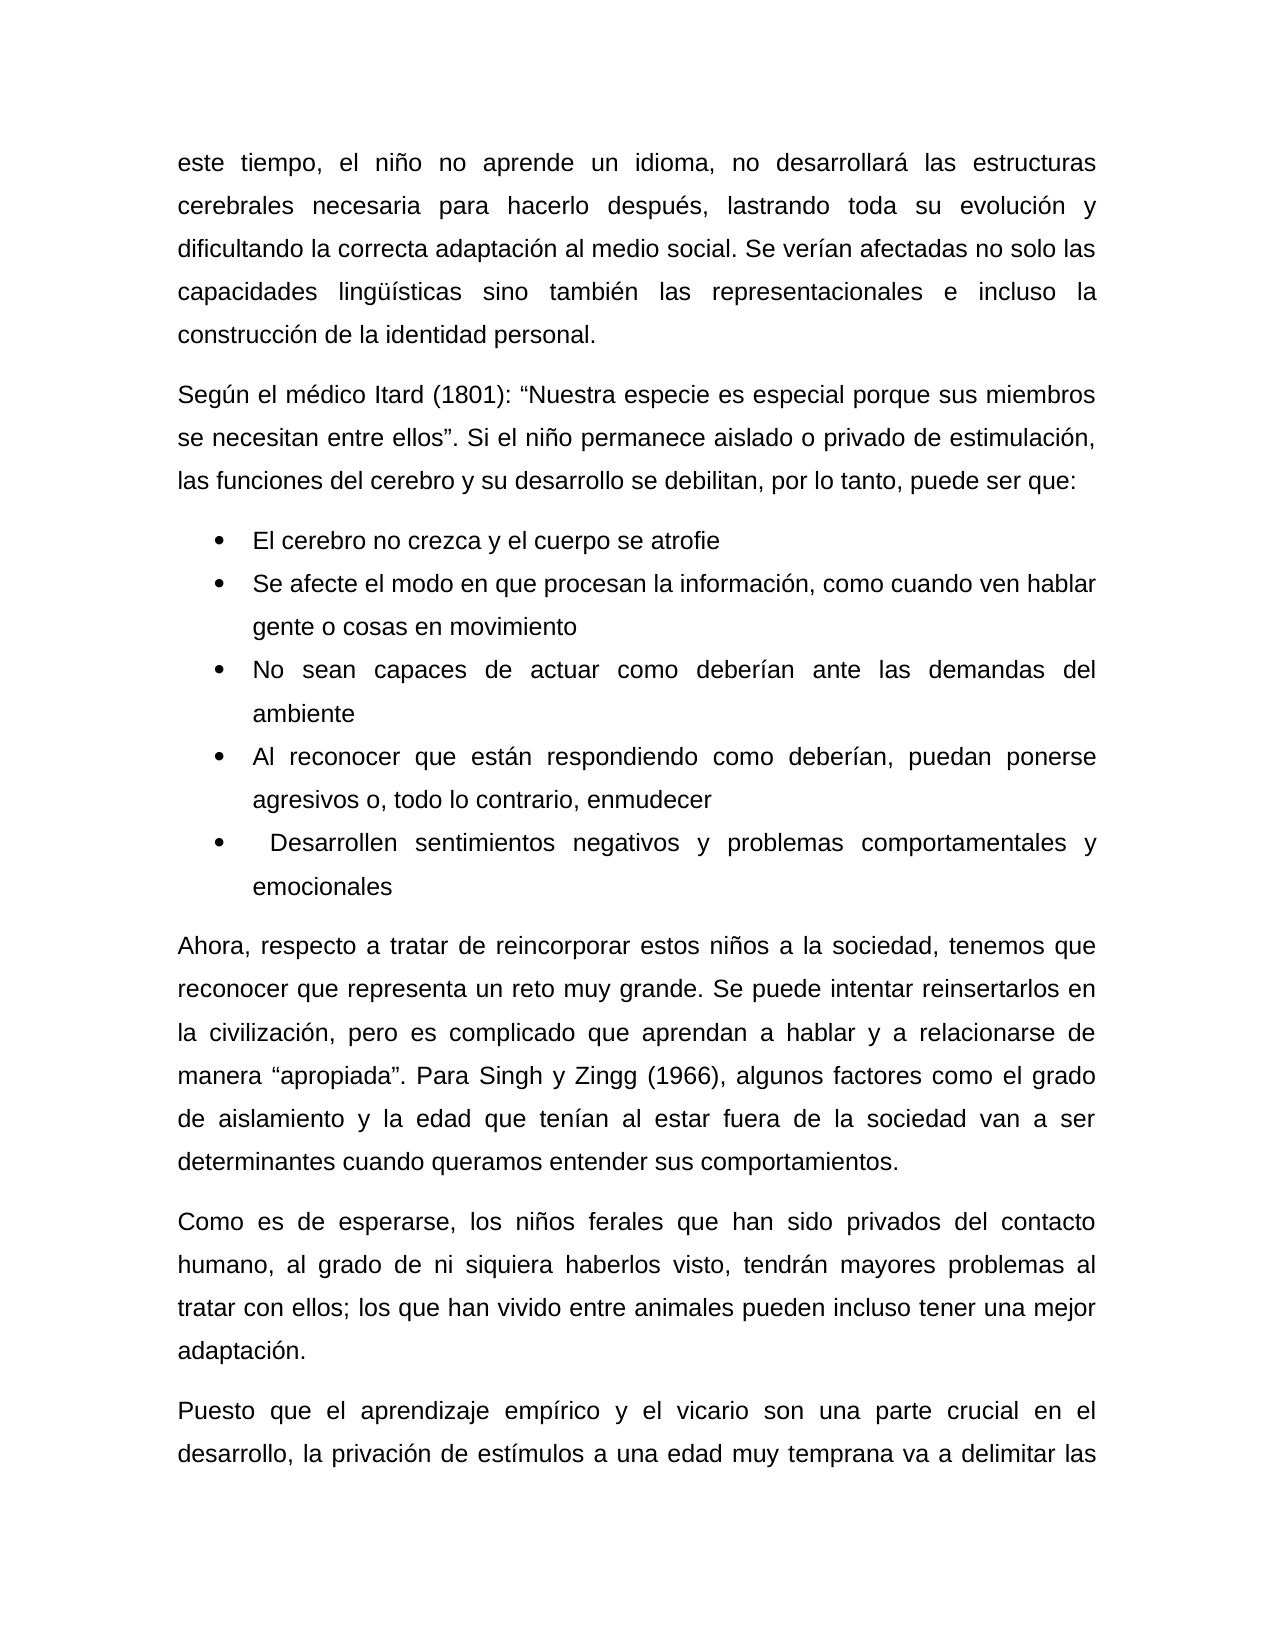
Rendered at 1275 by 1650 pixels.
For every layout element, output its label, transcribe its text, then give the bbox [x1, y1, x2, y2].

text Según el médico Itard (1801): “Nuestra especie es especial porque sus miembros se necesitan entre ellos”. Si el niño permanece aislado o privado de estimulación, las funciones del cerebro y su desarrollo se debilitan, por lo tanto, puede ser que: [177, 380, 1098, 495]
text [177, 1396, 1098, 1468]
list Desarrollen sentimientos negativos y problemas comportamentales y emocionales [215, 828, 1098, 900]
list El cerebro no crezca y el cuerpo se atrofie [215, 526, 1098, 555]
list Se afecte el modo en que procesan la información, como cuando ven hablar gente o cosas en movimiento [215, 569, 1098, 641]
list Al reconocer que están respondiendo como deberían, puedan ponerse agresivos o, todo lo contrario, enmudecer [215, 742, 1098, 814]
text Como es de esperarse, los niños ferales que han sido privados del contacto humano, al grado de ni siquiera haberlos visto, tendrán mayores problemas al tratar con ellos; los que han vivido entre animales pueden incluso tener una mejor adaptación. [177, 1207, 1098, 1365]
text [177, 148, 1098, 349]
list No sean capaces de actuar como deberían ante las demandas del ambiente [215, 656, 1098, 727]
text Ahora, respecto a tratar de reincorporar estos niños a la sociedad, tenemos que reconocer que representa un reto muy grande. Se puede intentar reinsertarlos en la civilización, pero es complicado que aprendan a hablar y a relacionarse de manera “apropiada”. Para Singh y Zingg (1966), algunos factores como el grado de aislamiento y la edad que tenían al estar fuera de la sociedad van a ser determinantes cuando queramos entender sus comportamientos. [177, 931, 1098, 1176]
